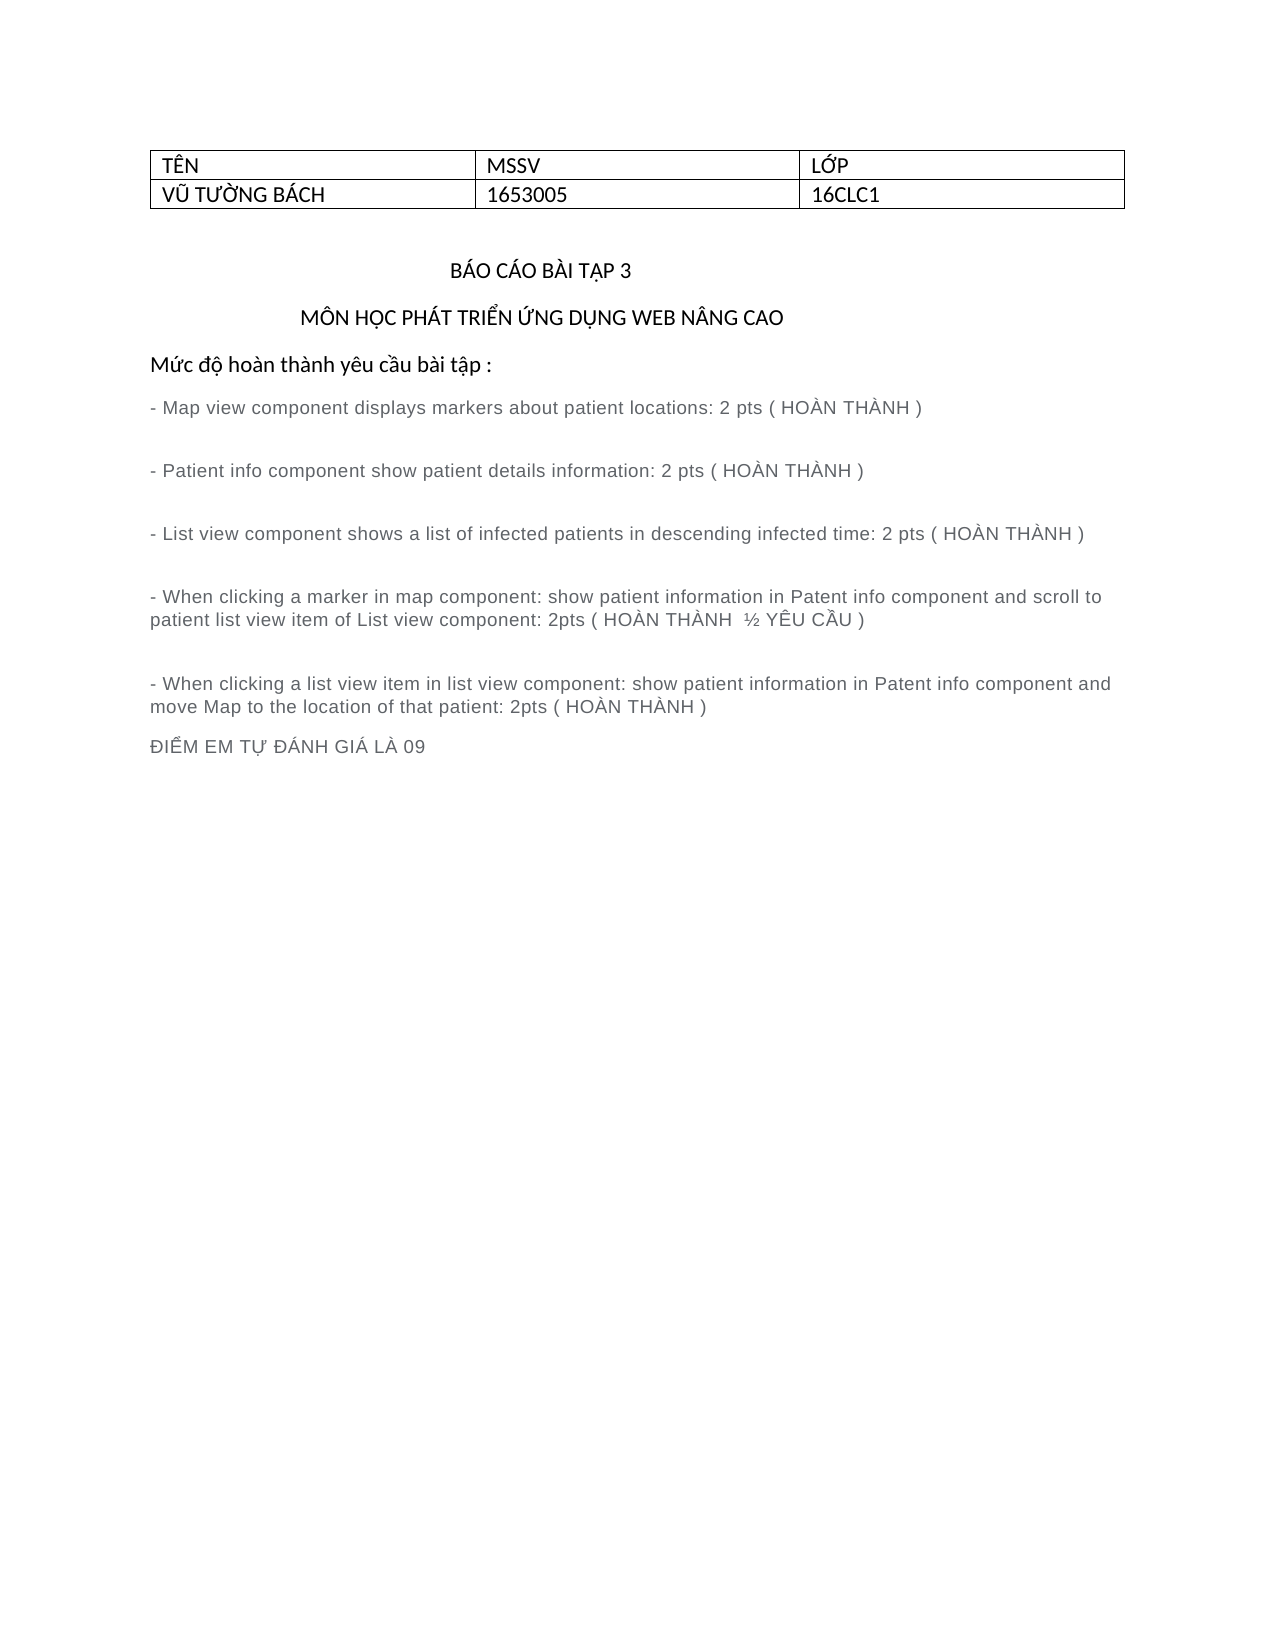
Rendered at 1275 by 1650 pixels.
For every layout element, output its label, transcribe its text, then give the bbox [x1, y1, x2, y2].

table_cell VŨ TƯỜNG BÁCH [151, 180, 475, 208]
table_cell 16CLC1 [800, 180, 1124, 208]
table_header TÊN [151, 151, 475, 179]
table_header MSSV [476, 151, 799, 179]
text - List view component shows a list of infected patients in descending infected time: 2 pts ( HOÀN THÀNH ) [150, 500, 1125, 544]
text Mức độ hoàn thành yêu cầu bài tập : [150, 350, 1125, 378]
text MÔN HỌC PHÁT TRIỂN ỨNG DỤNG WEB NÂNG CAO [150, 303, 1125, 331]
table_header LỚP [800, 151, 1124, 179]
text - When clicking a list view item in list view component: show patient information in Patent info component and move Map to the location of that patient: 2pts ( HOÀN THÀNH ) [150, 649, 1125, 717]
text BÁO CÁO BÀI TẬP 3 [150, 256, 1125, 284]
text - When clicking a marker in map component: show patient information in Patent info component and scroll to patient list view item of List view component: 2pts ( HOÀN THÀNH ½ YÊU CẦU ) [150, 563, 1125, 631]
table_cell 1653005 [476, 180, 799, 208]
text ĐIỂM EM TỰ ĐÁNH GIÁ LÀ 09 [150, 736, 1125, 757]
text - Patient info component show patient details information: 2 pts ( HOÀN THÀNH ) [150, 437, 1125, 481]
text - Map view component displays markers about patient locations: 2 pts ( HOÀN THÀNH ) [150, 397, 1125, 418]
